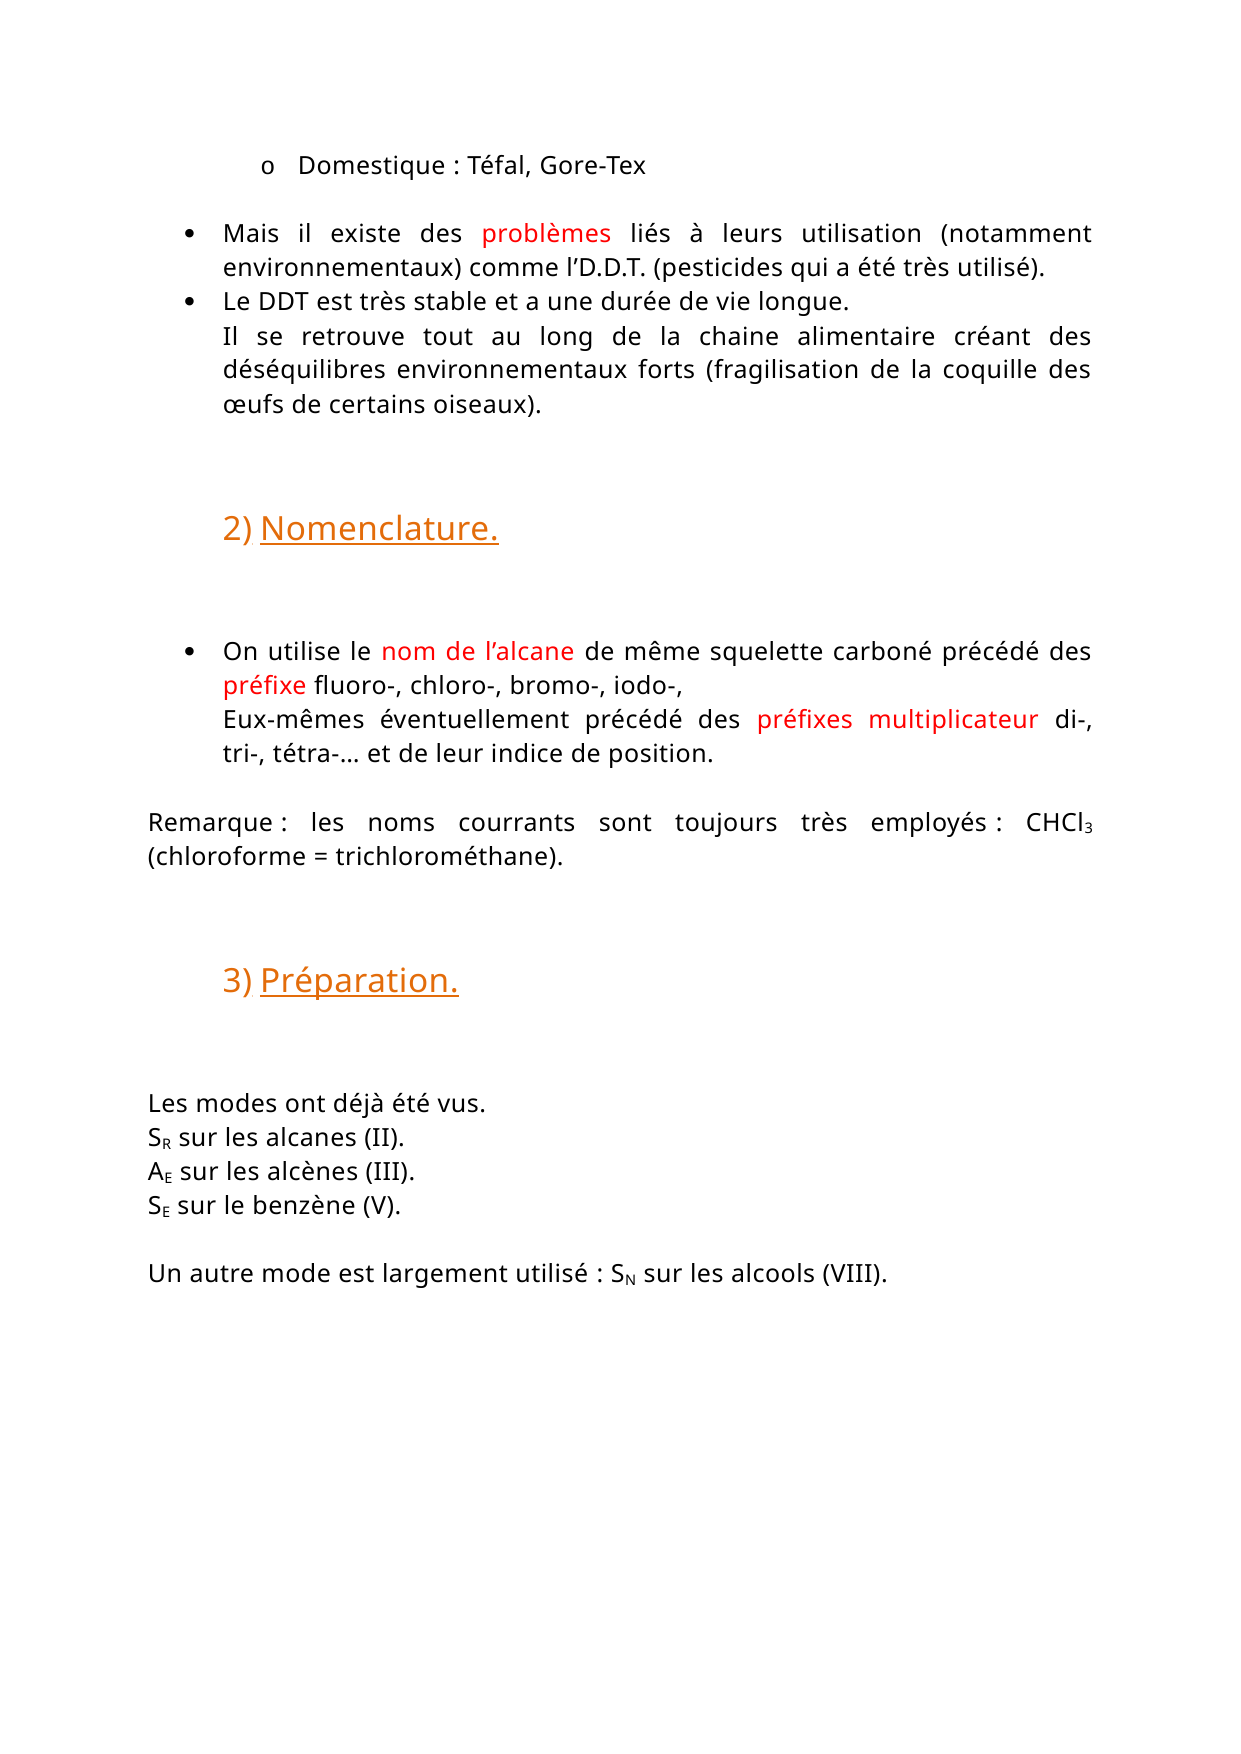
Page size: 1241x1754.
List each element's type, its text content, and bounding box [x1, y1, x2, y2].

text AE sur les alcènes (III). [148, 1154, 1093, 1188]
text Un autre mode est largement utilisé : SN sur les alcools (VIII). [148, 1256, 1093, 1290]
list Mais il existe des problèmes liés à leurs utilisation (notamment environnementaux) comme l’D.D.T. (pesticides qui a été très utilisé). [185, 216, 1093, 284]
list On utilise le nom de l’alcane de même squelette carboné précédé des préfixe fluoro-, chloro-, bromo-, iodo-, [185, 634, 1093, 702]
list Eux-mêmes éventuellement précédé des préfixes multiplicateur di-, tri-, tétra-… et de leur indice de position. [223, 702, 1093, 770]
subtitle Nomenclature. [222, 504, 1093, 550]
subtitle Préparation. [222, 956, 1093, 1002]
text Remarque : les noms courrants sont toujours très employés : CHCl3 (chloroforme = trichlorométhane). [148, 804, 1093, 872]
text SE sur le benzène (V). [148, 1188, 1093, 1222]
text SR sur les alcanes (II). [148, 1120, 1093, 1154]
list Il se retrouve tout au long de la chaine alimentaire créant des déséquilibres environnementaux forts (fragilisation de la coquille des œufs de certains oiseaux). [223, 318, 1093, 420]
list Domestique : Téfal, Gore-Tex [260, 148, 1093, 182]
list Le DDT est très stable et a une durée de vie longue. [185, 284, 1093, 318]
text Les modes ont déjà été vus. [148, 1086, 1093, 1120]
